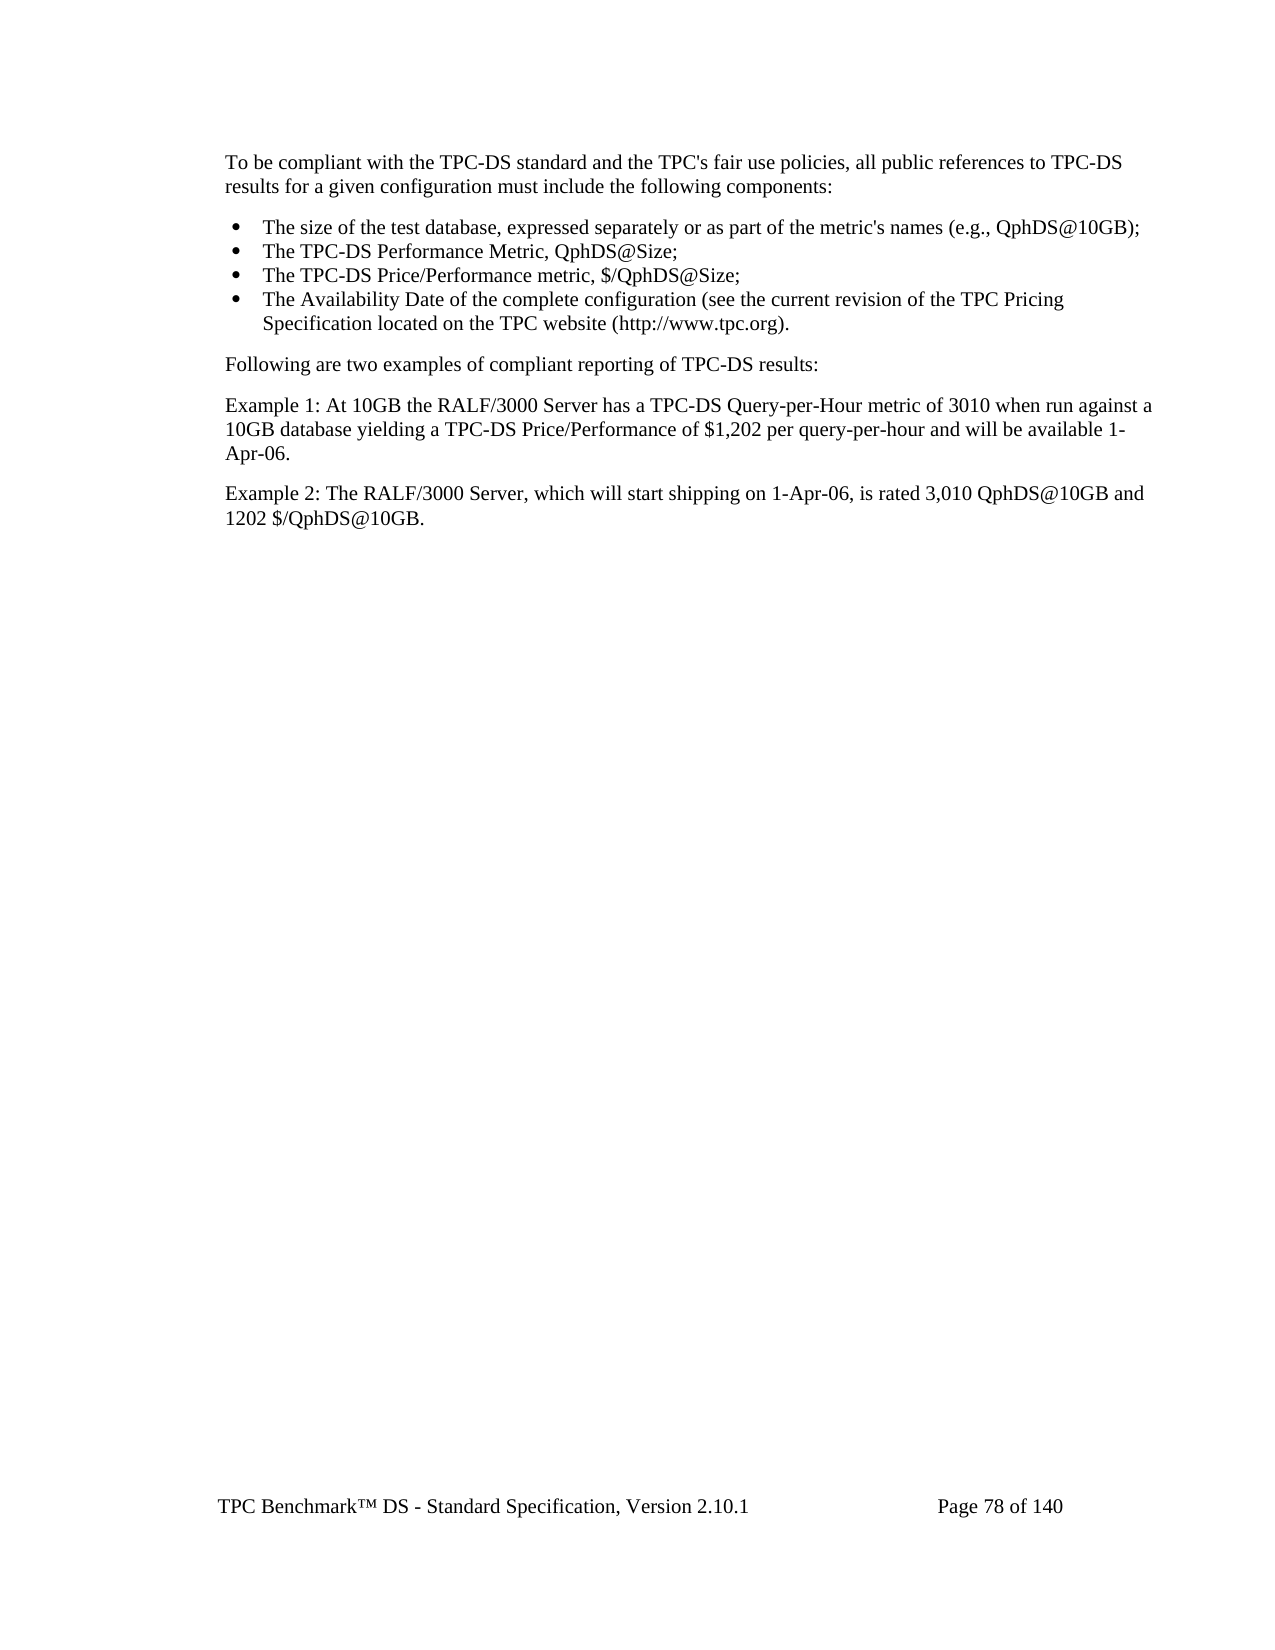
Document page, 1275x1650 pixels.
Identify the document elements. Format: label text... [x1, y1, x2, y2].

text To be compliant with the TPC-DS standard and the TPC's fair use policies, all public references to TPC-DS results for a given configuration must include the following components: [225, 150, 1162, 198]
text Example 1: At 10GB the RALF/3000 Server has a TPC-DS Query-per-Hour metric of 3010 when run against a 10GB database yielding a TPC-DS Price/Performance of $1,202 per query-per-hour and will be available 1-Apr-06. [225, 392, 1162, 465]
text Example 2: The RALF/3000 Server, which will start shipping on 1-Apr-06, is rated 3,010 QphDS@10GB and 1202 $/QphDS@10GB. [225, 481, 1162, 529]
list The TPC-DS Performance Metric, QphDS@Size; [232, 239, 1162, 263]
list The size of the test database, expressed separately or as part of the metric's names (e.g., QphDS@10GB); [232, 215, 1162, 239]
text Following are two examples of compliant reporting of TPC-DS results: [225, 352, 1162, 376]
list The Availability Date of the complete configuration (see the current revision of the TPC Pricing Specification located on the TPC website (http://www.tpc.org). [232, 287, 1162, 335]
list The TPC-DS Price/Performance metric, $/QphDS@Size; [232, 263, 1162, 287]
